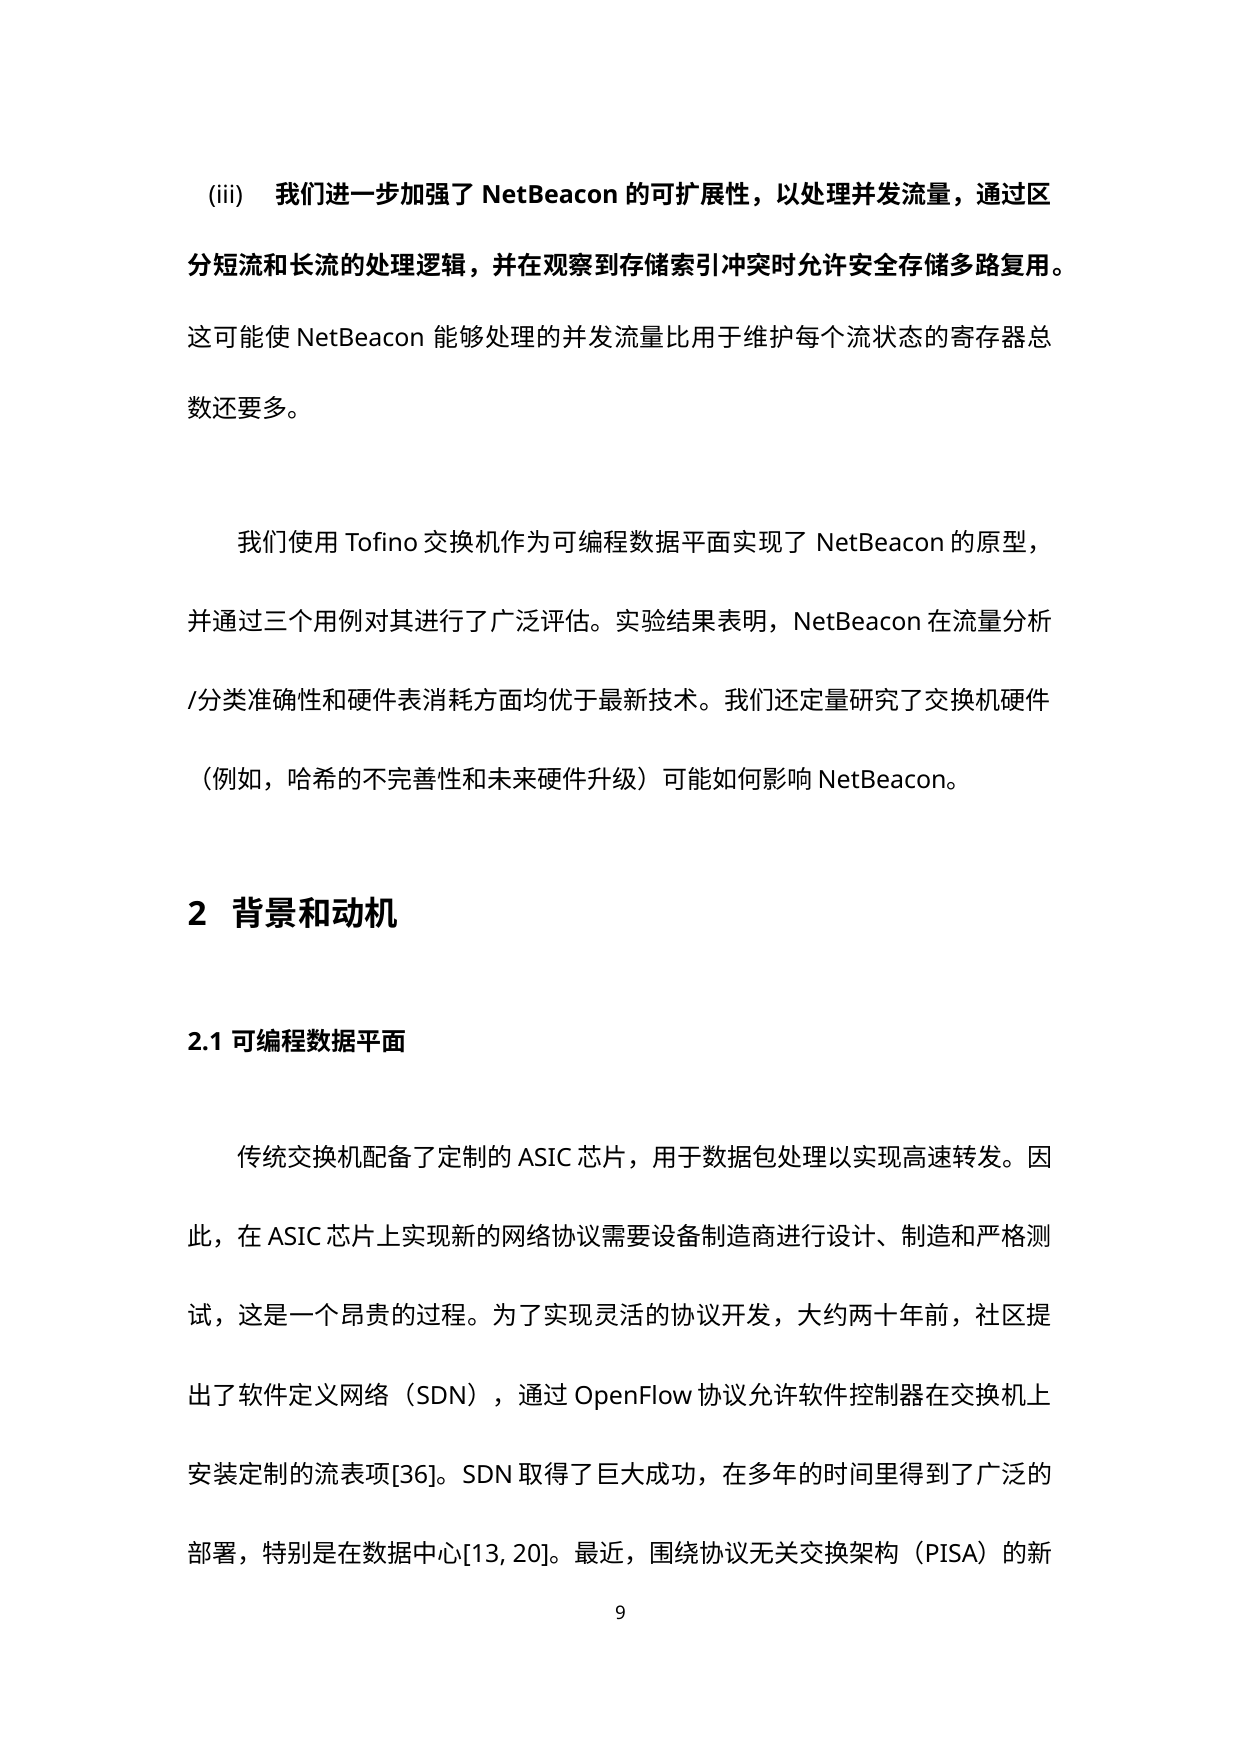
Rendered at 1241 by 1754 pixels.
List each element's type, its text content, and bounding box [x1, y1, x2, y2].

list 我们进一步加强了NetBeacon 的可扩展性，以处理并发流量，通过区分短流和长流的处理逻辑，并在观察到存储索引冲突时允许安全存储多路复用。这可能使NetBeacon 能够处理的并发流量比用于维护每个流状态的寄存器总数还要多。 [187, 160, 1053, 439]
subtitle 2.1 可编程数据平面 [187, 1007, 1053, 1072]
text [187, 1123, 1053, 1584]
text 我们使用Tofino交换机作为可编程数据平面实现了NetBeacon的原型，并通过三个用例对其进行了广泛评估。实验结果表明，NetBeacon在流量分析/分类准确性和硬件表消耗方面均优于最新技术。我们还定量研究了交换机硬件（例如，哈希的不完善性和未来硬件升级）可能如何影响NetBeacon。 [187, 508, 1053, 811]
subtitle 2 背景和动机 [187, 878, 1053, 943]
